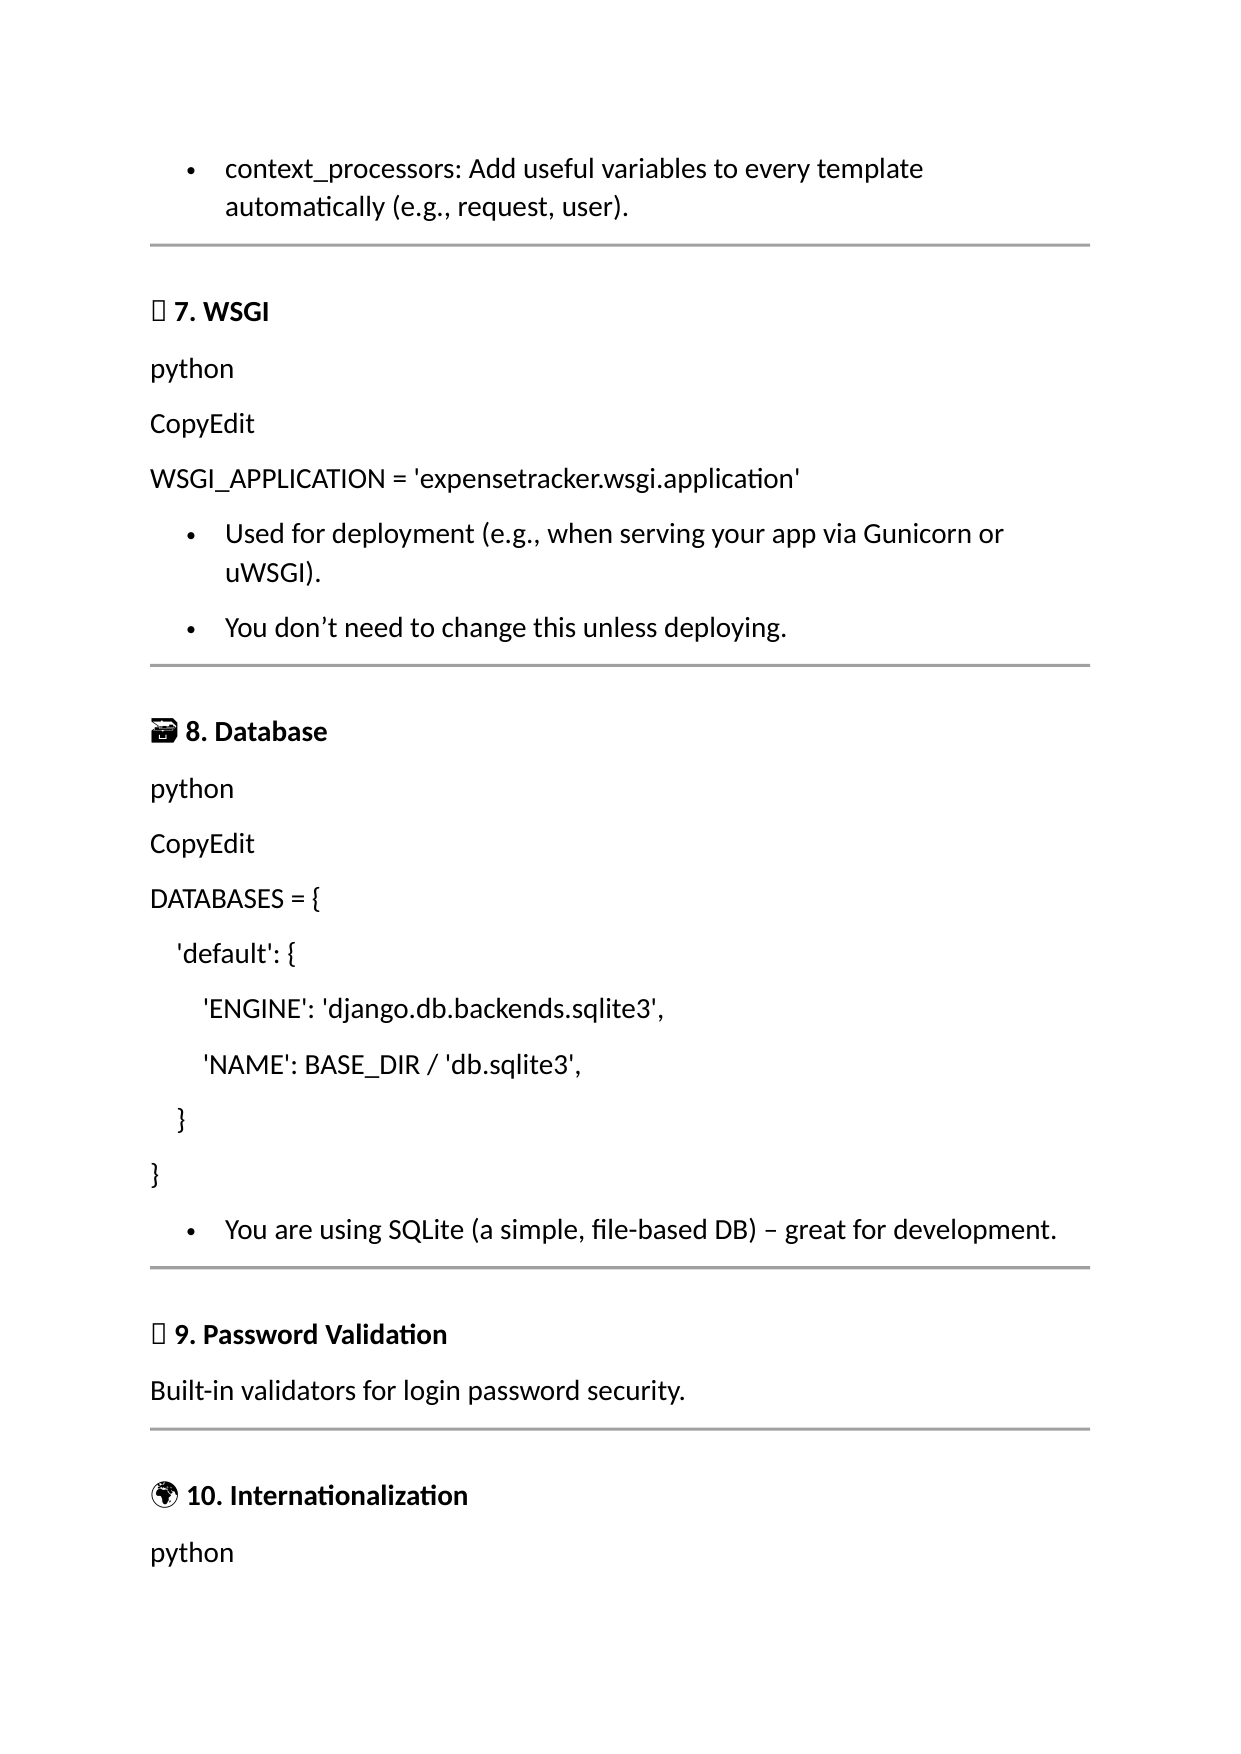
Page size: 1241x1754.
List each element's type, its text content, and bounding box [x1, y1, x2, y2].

text } [150, 1101, 1090, 1136]
list You don’t need to change this unless deploying. [187, 609, 1090, 644]
text 🔐 9. Password Validation [150, 1313, 1090, 1353]
text CopyEdit [150, 825, 1090, 861]
text 🚀 7. WSGI [150, 290, 1090, 330]
text 🗃️ 8. Database [150, 711, 1090, 750]
list Used for deployment (e.g., when serving your app via Gunicorn or uWSGI). [187, 515, 1090, 589]
text } [150, 1156, 1090, 1192]
text python [150, 770, 1090, 806]
text 'NAME': BASE_DIR / 'db.sqlite3', [150, 1046, 1090, 1081]
text CopyEdit [150, 405, 1090, 441]
text python [150, 350, 1090, 386]
list You are using SQLite (a simple, file-based DB) – great for development. [187, 1211, 1090, 1247]
text python [150, 1534, 1090, 1569]
text Built-in validators for login password security. [150, 1372, 1090, 1408]
text 🌍 10. Internationalization [150, 1474, 1090, 1514]
text 'ENGINE': 'django.db.backends.sqlite3', [150, 991, 1090, 1026]
text 'default': { [150, 936, 1090, 971]
text DATABASES = { [150, 880, 1090, 916]
text WSGI_APPLICATION = 'expensetracker.wsgi.application' [150, 460, 1090, 496]
list context_processors: Add useful variables to every template automatically (e.g., request, user). [187, 150, 1090, 224]
